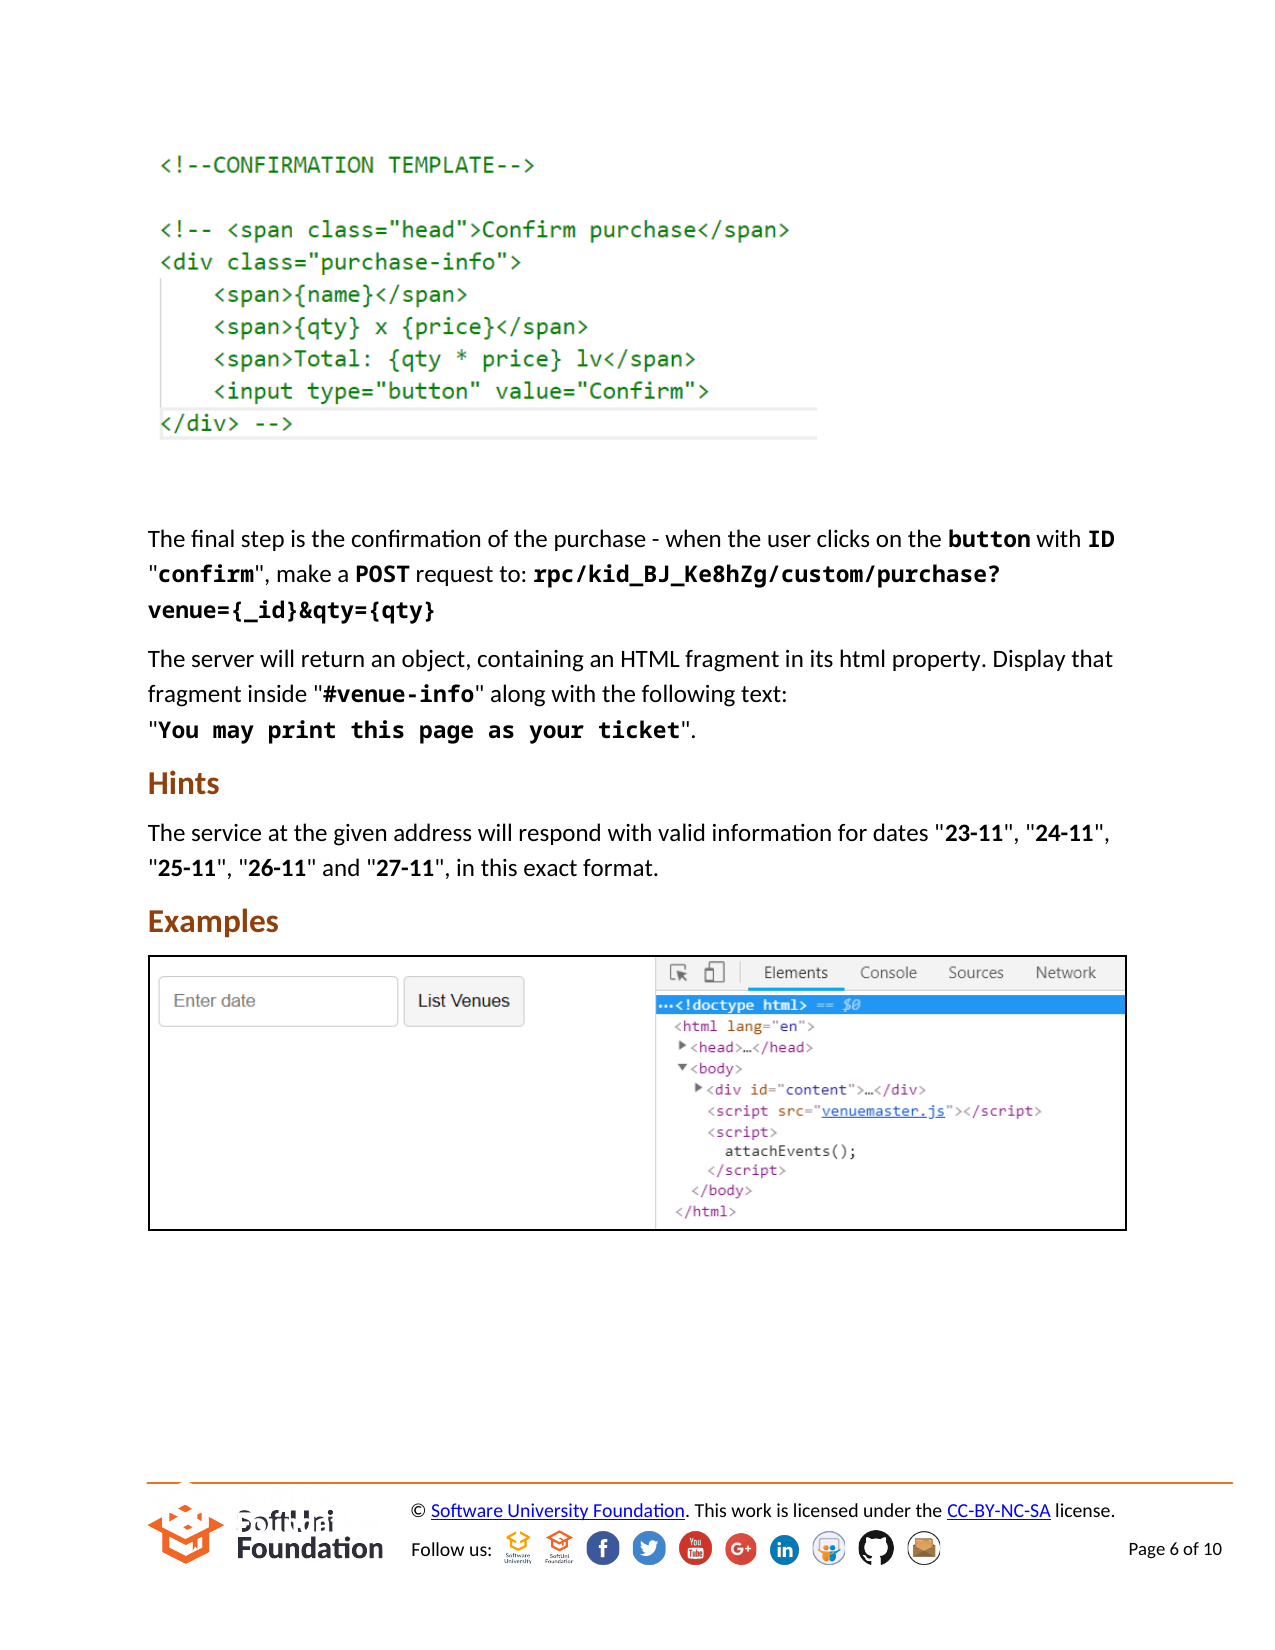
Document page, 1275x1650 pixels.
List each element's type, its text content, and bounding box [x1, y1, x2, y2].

picture [147, 1480, 383, 1564]
picture [770, 1535, 778, 1544]
picture [504, 1531, 532, 1565]
picture [770, 1556, 778, 1565]
picture [812, 1531, 846, 1565]
picture [725, 1533, 757, 1565]
picture [147, 147, 818, 459]
picture [791, 1535, 799, 1544]
text Examples [148, 900, 1127, 941]
picture [632, 1531, 666, 1565]
text The service at the given address will respond with valid information for dates "23-11", "24-11", "25-11", "26-11" and "27-11", in this exact format. [148, 817, 1127, 883]
picture [907, 1531, 941, 1565]
picture [783, 1547, 792, 1556]
picture [545, 1530, 574, 1565]
text The final step is the confirmation of the purchase - when the user clicks on the button with ID "confirm", make a POST request to: rpc/kid_BJ_Ke8hZg/custom/purchase?venue={_id}&qty={qty} [148, 522, 1127, 626]
picture [858, 1530, 894, 1565]
text The server will return an object, containing an HTML fragment in its html property. Display that fragment inside "#venue-info" along with the following text: "You may print this page as your ticket". [148, 643, 1127, 745]
picture [791, 1556, 799, 1565]
picture [150, 957, 1125, 1229]
picture [586, 1531, 620, 1565]
text Hints [148, 762, 1127, 803]
picture [679, 1531, 712, 1565]
